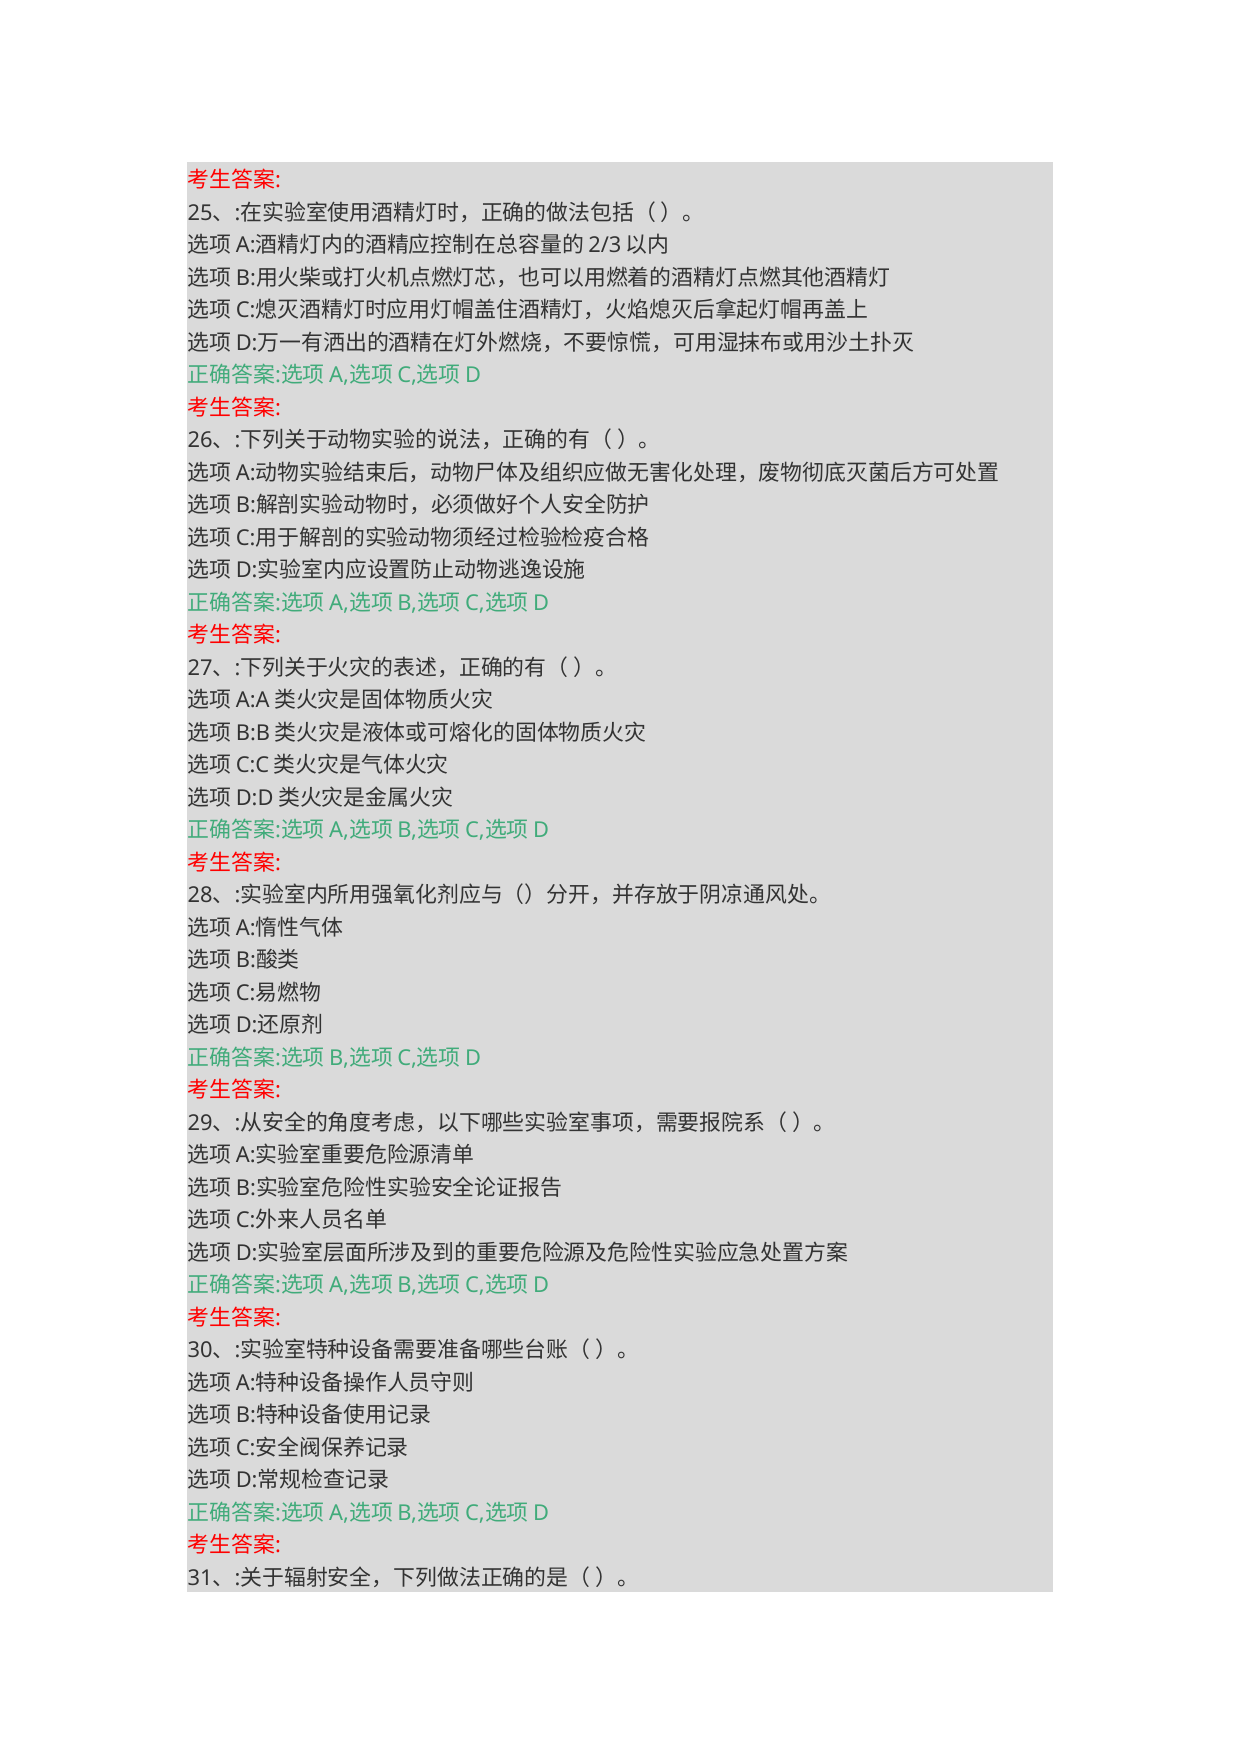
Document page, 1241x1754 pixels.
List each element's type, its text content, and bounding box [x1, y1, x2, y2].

text 正确答案:选项A,选项B,选项C,选项D [187, 1494, 1053, 1527]
text 正确答案:选项B,选项C,选项D [187, 1039, 1053, 1072]
text 考生答案: [187, 1527, 1053, 1559]
text 27、:下列关于火灾的表述，正确的有（ ）。 [187, 649, 1053, 682]
text 选项B:酸类 [187, 942, 1053, 974]
text 选项C:C类火灾是气体火灾 [187, 747, 1053, 779]
text 选项A:动物实验结束后，动物尸体及组织应做无害化处理，废物彻底灭菌后方可处置 [187, 454, 1053, 487]
text 考生答案: [187, 162, 1053, 194]
text 选项A:实验室重要危险源清单 [187, 1137, 1053, 1169]
text 选项B:用火柴或打火机点燃灯芯，也可以用燃着的酒精灯点燃其他酒精灯 [187, 259, 1053, 292]
text 正确答案:选项A,选项C,选项D [187, 357, 1053, 389]
text 选项D:实验室层面所涉及到的重要危险源及危险性实验应急处置方案 [187, 1234, 1053, 1267]
text 正确答案:选项A,选项B,选项C,选项D [187, 812, 1053, 844]
text 选项A:A类火灾是固体物质火灾 [187, 682, 1053, 714]
text 考生答案: [187, 1299, 1053, 1332]
text 考生答案: [187, 389, 1053, 422]
text 选项C:用于解剖的实验动物须经过检验检疫合格 [187, 519, 1053, 552]
text 28、:实验室内所用强氧化剂应与（）分开，并存放于阴凉通风处。 [187, 877, 1053, 909]
text 选项B:B类火灾是液体或可熔化的固体物质火灾 [187, 714, 1053, 747]
text 选项C:熄灭酒精灯时应用灯帽盖住酒精灯，火焰熄灭后拿起灯帽再盖上 [187, 292, 1053, 324]
text 选项A:酒精灯内的酒精应控制在总容量的2/3以内 [187, 227, 1053, 259]
text 25、:在实验室使用酒精灯时，正确的做法包括（ ）。 [187, 194, 1053, 227]
text 选项D:万一有洒出的酒精在灯外燃烧，不要惊慌，可用湿抹布或用沙土扑灭 [187, 324, 1053, 357]
text 29、:从安全的角度考虑，以下哪些实验室事项，需要报院系（ ）。 [187, 1104, 1053, 1137]
text 考生答案: [187, 844, 1053, 877]
text 选项A:特种设备操作人员守则 [187, 1364, 1053, 1397]
text 选项C:易燃物 [187, 974, 1053, 1007]
text 选项B:实验室危险性实验安全论证报告 [187, 1169, 1053, 1202]
text 选项B:解剖实验动物时，必须做好个人安全防护 [187, 487, 1053, 519]
text 26、:下列关于动物实验的说法，正确的有（ ）。 [187, 422, 1053, 454]
text 选项A:惰性气体 [187, 909, 1053, 942]
text 选项B:特种设备使用记录 [187, 1397, 1053, 1429]
text 31、:关于辐射安全，下列做法正确的是（ ）。 [187, 1559, 1053, 1592]
text 正确答案:选项A,选项B,选项C,选项D [187, 584, 1053, 617]
text 考生答案: [187, 1072, 1053, 1104]
text 选项C:外来人员名单 [187, 1202, 1053, 1234]
text 选项D:还原剂 [187, 1007, 1053, 1039]
text 选项D:实验室内应设置防止动物逃逸设施 [187, 552, 1053, 584]
text 选项D:D类火灾是金属火灾 [187, 779, 1053, 812]
text 考生答案: [187, 617, 1053, 649]
text 选项C:安全阀保养记录 [187, 1429, 1053, 1462]
text 30、:实验室特种设备需要准备哪些台账（ ）。 [187, 1332, 1053, 1364]
text 正确答案:选项A,选项B,选项C,选项D [187, 1267, 1053, 1299]
text 选项D:常规检查记录 [187, 1462, 1053, 1494]
